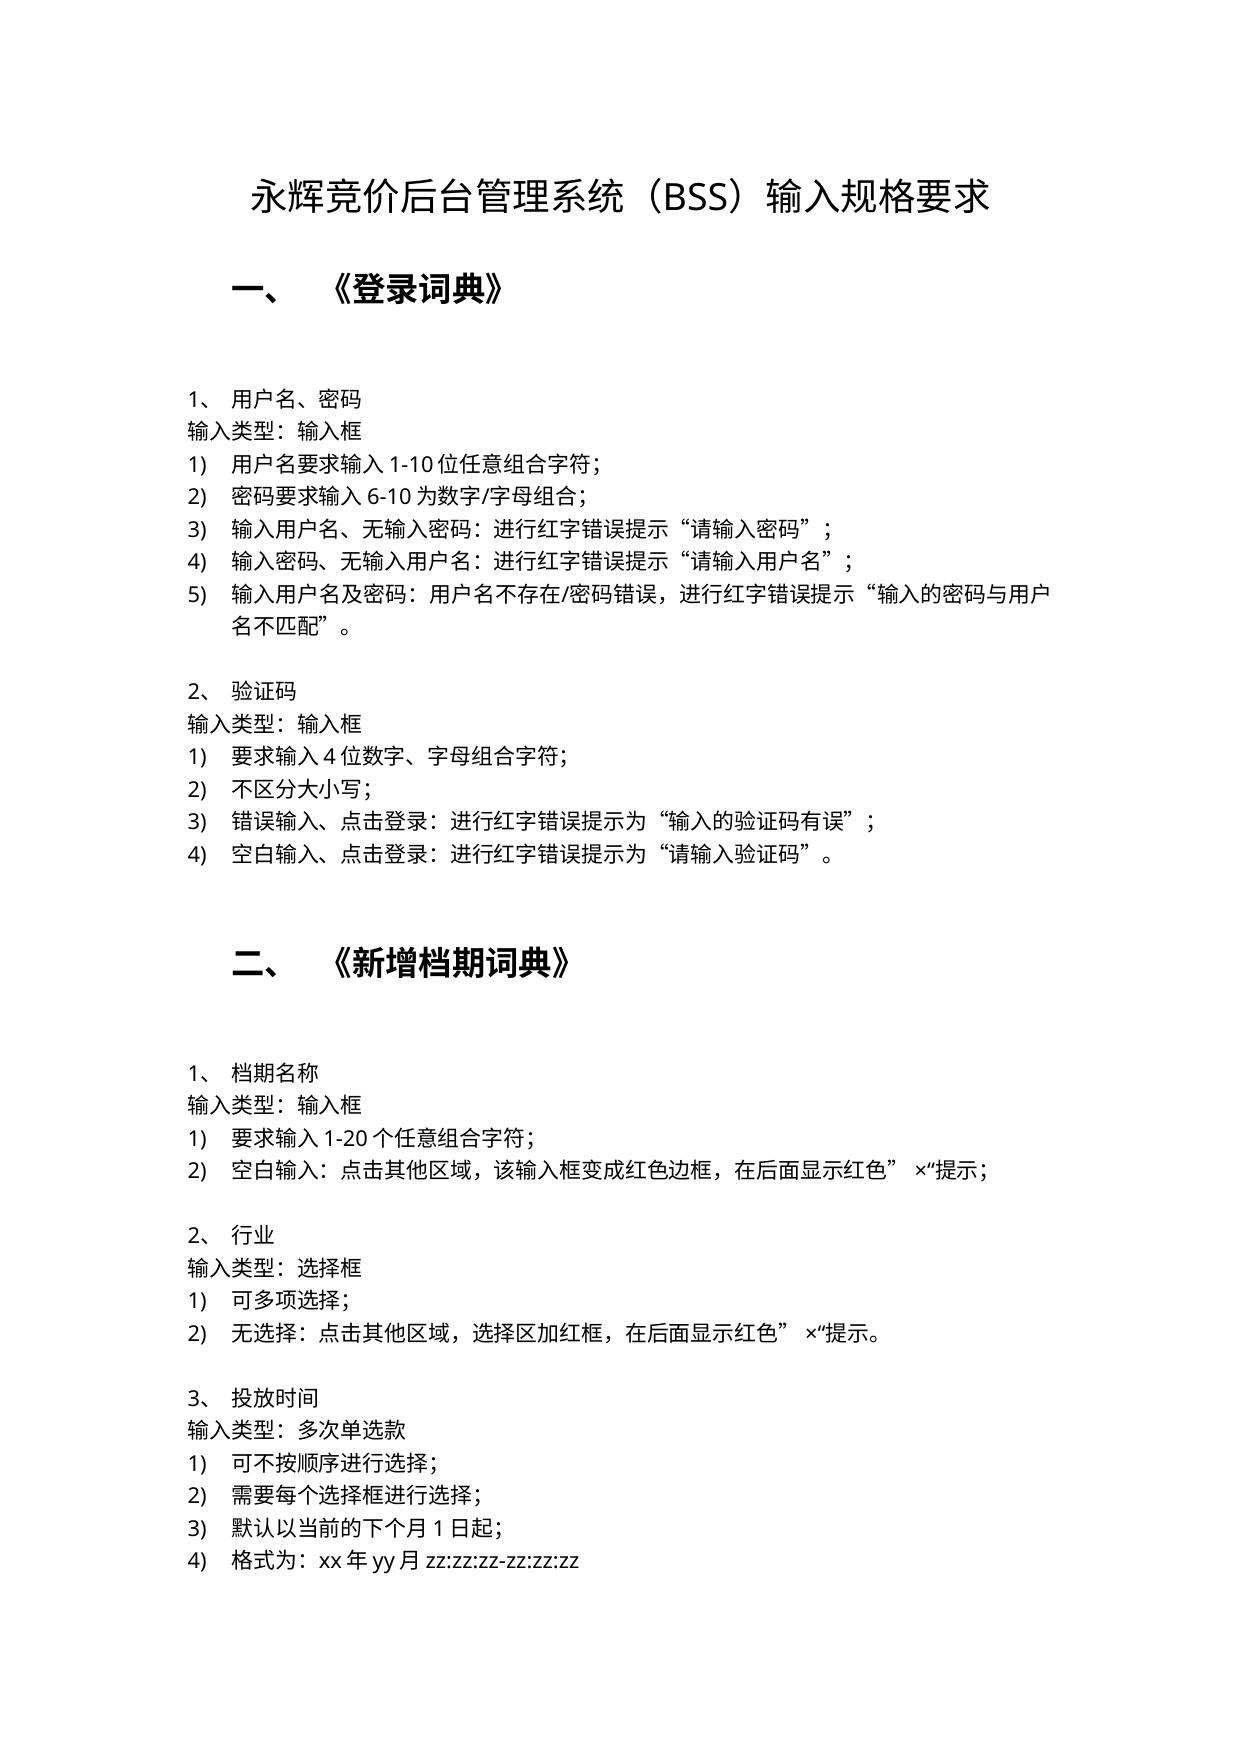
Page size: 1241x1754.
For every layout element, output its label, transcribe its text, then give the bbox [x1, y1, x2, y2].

subtitle 《新增档期词典》 [231, 928, 1053, 993]
list 输入用户名、无输入密码：进行红字错误提示“请输入密码”； [187, 511, 1053, 544]
text 输入类型：选择框 [187, 1251, 1053, 1283]
list 默认以当前的下个月1日起； [187, 1511, 1053, 1543]
text 输入类型：多次单选款 [187, 1413, 1053, 1446]
list 验证码 [187, 674, 1053, 706]
text 输入类型：输入框 [187, 1088, 1053, 1121]
list 档期名称 [187, 1056, 1053, 1088]
subtitle 《登录词典》 [231, 254, 1053, 319]
list 空白输入：点击其他区域，该输入框变成红色边框，在后面显示红色” ×“提示； [187, 1153, 1053, 1186]
list 输入用户名及密码：用户名不存在/密码错误，进行红字错误提示“输入的密码与用户名不匹配”。 [187, 576, 1053, 641]
list 格式为：xx年yy月zz:zz:zz-zz:zz:zz [187, 1543, 1053, 1576]
list 可不按顺序进行选择； [187, 1446, 1053, 1478]
list 密码要求输入6-10为数字/字母组合； [187, 479, 1053, 511]
list 输入密码、无输入用户名：进行红字错误提示“请输入用户名”； [187, 544, 1053, 576]
list 要求输入4位数字、字母组合字符； [187, 739, 1053, 771]
list 需要每个选择框进行选择； [187, 1478, 1053, 1511]
list 用户名、密码 [187, 381, 1053, 414]
list 错误输入、点击登录：进行红字错误提示为“输入的验证码有误”； [187, 804, 1053, 836]
list 投放时间 [187, 1381, 1053, 1413]
list 要求输入1-20个任意组合字符； [187, 1121, 1053, 1153]
list 可多项选择； [187, 1283, 1053, 1316]
list 用户名要求输入1-10位任意组合字符； [187, 446, 1053, 479]
list 空白输入、点击登录：进行红字错误提示为“请输入验证码”。 [187, 836, 1053, 869]
text 输入类型：输入框 [187, 414, 1053, 446]
text 永辉竞价后台管理系统（BSS）输入规格要求 [187, 162, 1053, 227]
list 行业 [187, 1218, 1053, 1251]
list 不区分大小写； [187, 771, 1053, 804]
text 输入类型：输入框 [187, 706, 1053, 739]
list 无选择：点击其他区域，选择区加红框，在后面显示红色” ×“提示。 [187, 1316, 1053, 1348]
